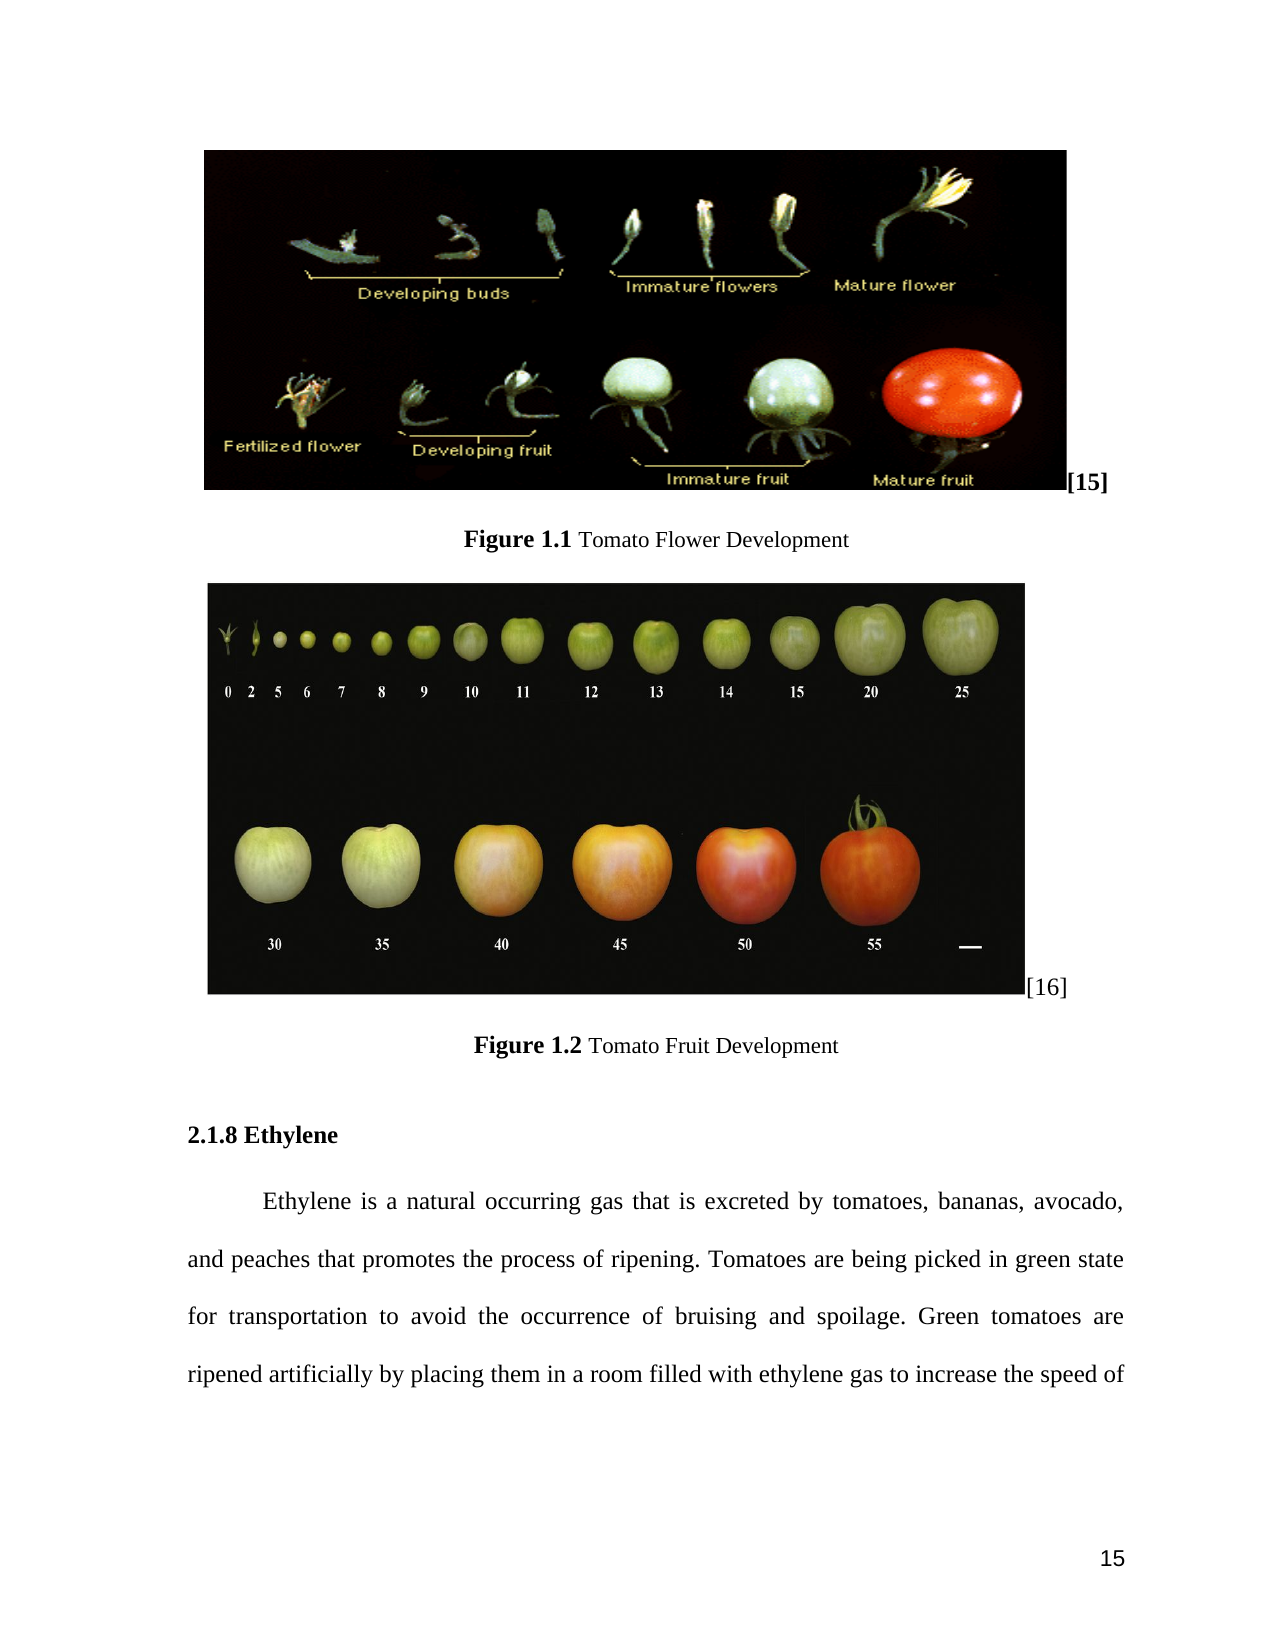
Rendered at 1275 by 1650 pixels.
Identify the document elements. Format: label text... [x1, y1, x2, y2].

text Figure 1.1 Tomato Flower Development [187, 524, 1125, 553]
subtitle 2.1.8 Ethylene [187, 1121, 1125, 1149]
text Figure 1.2 Tomato Fruit Development [187, 1030, 1125, 1058]
picture [204, 150, 1067, 490]
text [187, 1186, 1125, 1388]
picture [206, 581, 1026, 996]
